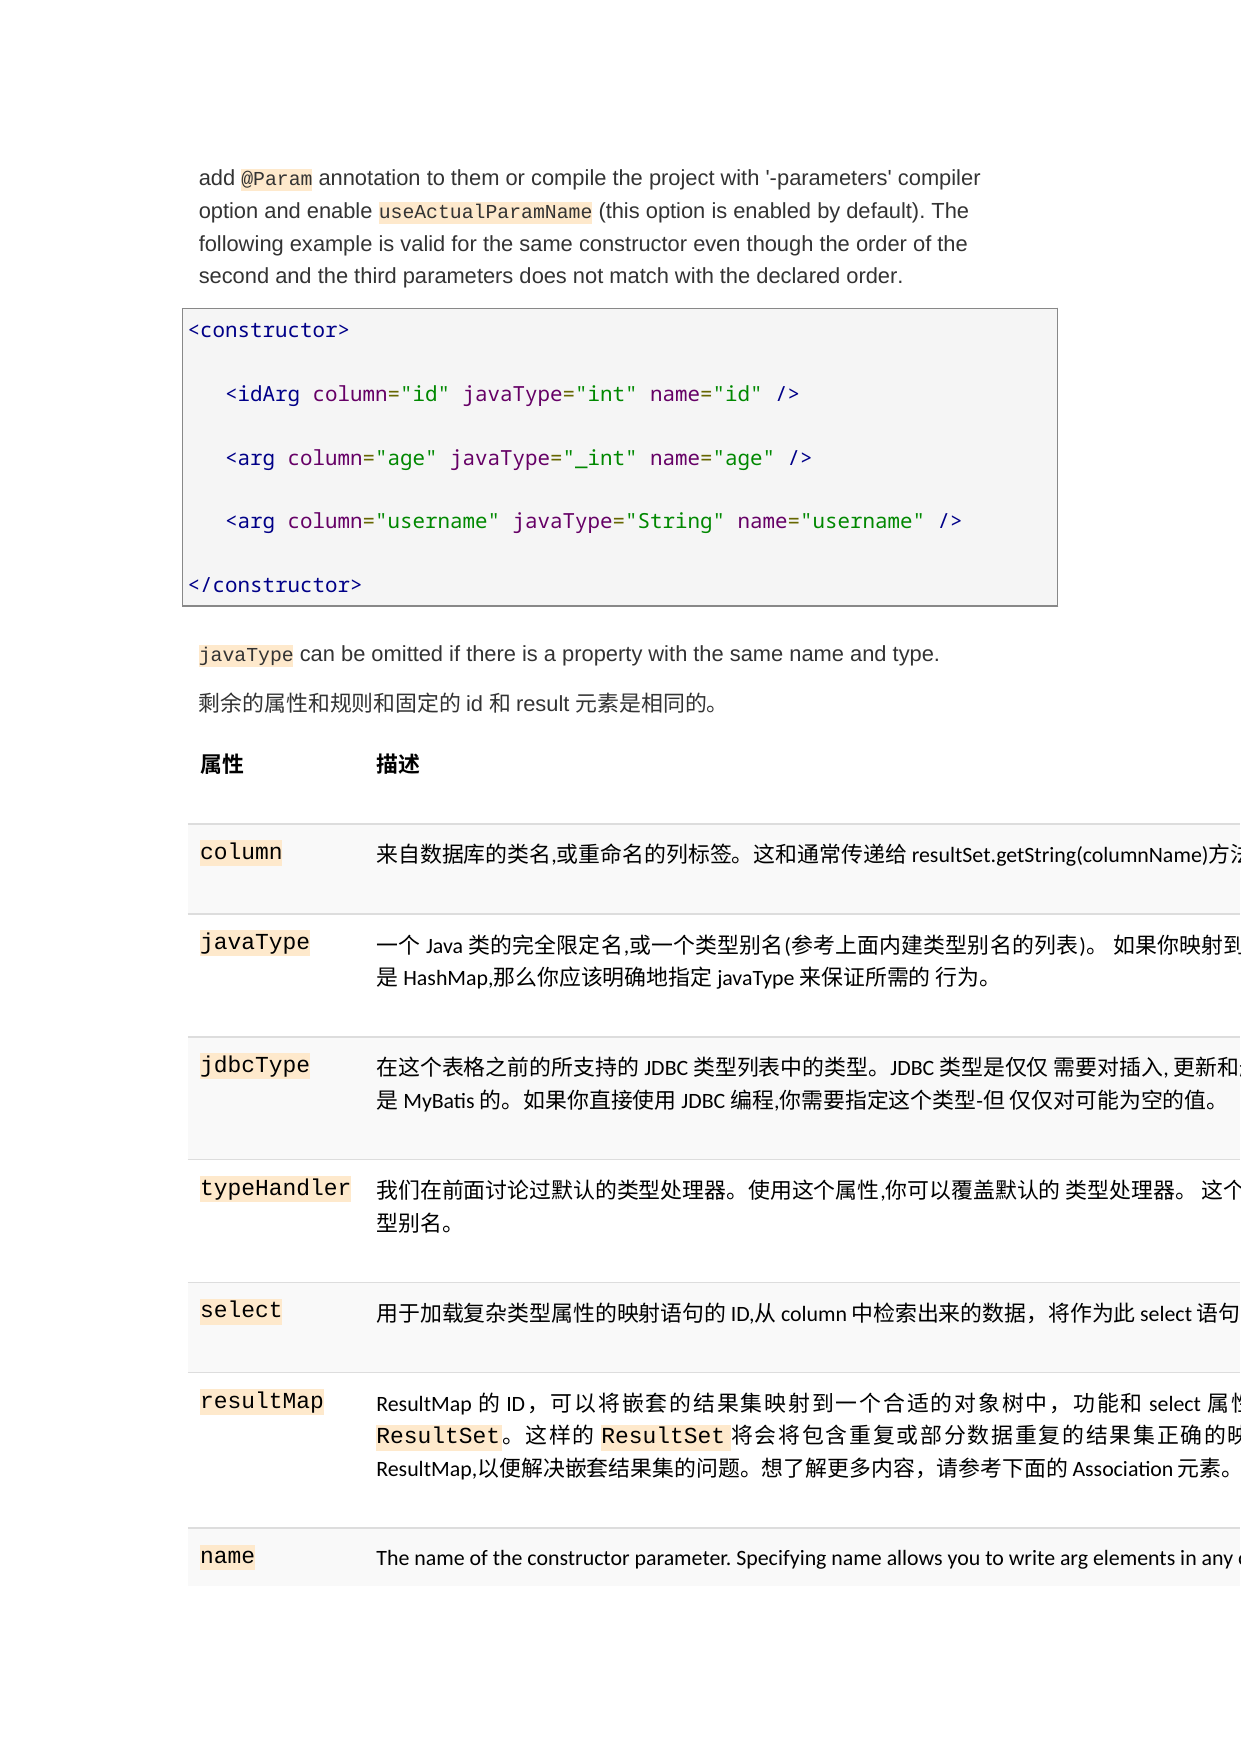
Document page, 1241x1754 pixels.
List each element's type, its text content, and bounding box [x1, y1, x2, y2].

table_cell ResultMap的ID，可以将嵌套的结果集映射到一个合适的对象树中，功能和select属性相似，它可以实现将多表连接操作的结果映射成一个单一的ResultSet。这样的ResultSet将会将包含重复或部分数据重复的结果集正确的映射到嵌套的对象树中。为了实现它, MyBatis允许你 “串联” ResultMap,以便解决嵌套结果集的问题。想了解更多内容，请参考下面的Association元素。 [364, 1373, 1240, 1527]
table_header 描述 [364, 734, 1240, 823]
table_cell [364, 1529, 1240, 1586]
text </constructor> [183, 563, 1057, 605]
table_cell 一个 Java 类的完全限定名,或一个类型别名(参考上面内建类型别名的列表)。 如果你映射到一个 JavaBean,MyBatis 通常可以断定类型。然而,如 果你映射到的是 HashMap,那么你应该明确地指定 javaType 来保证所需的 行为。 [364, 915, 1240, 1036]
table_cell resultMap [188, 1373, 364, 1527]
table_cell 用于加载复杂类型属性的映射语句的ID,从column中检索出来的数据，将作为此select语句的参数。具体请参考Association标签。 [364, 1283, 1240, 1372]
text 剩余的属性和规则和固定的 id 和 result 元素是相同的。 [198, 686, 1042, 718]
table_cell 来自数据库的类名,或重命名的列标签。这和通常传递给 resultSet.getString(columnName)方法的字符串是相同的。 [364, 825, 1240, 913]
text javaType can be omitted if there is a property with the same name and type. [198, 638, 1042, 670]
text <arg column="age" javaType="_int" name="age" /> [183, 435, 1057, 473]
table_cell typeHandler [188, 1160, 364, 1282]
text <idArg column="id" javaType="int" name="id" /> [183, 371, 1057, 409]
table_cell javaType [188, 915, 364, 1036]
table_cell 在这个表格之前的所支持的 JDBC 类型列表中的类型。JDBC 类型是仅仅 需要对插入, 更新和删除操作可能为空的列进行处理。这是 JDBC 的需要, jdbcType 而不是 MyBatis 的。如果你直接使用 JDBC 编程,你需要指定这个类型-但 仅仅对可能为空的值。 [364, 1038, 1240, 1159]
table_cell jdbcType [188, 1038, 364, 1159]
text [198, 162, 1042, 292]
table_cell name [188, 1529, 364, 1586]
text <arg column="username" javaType="String" name="username" /> [183, 499, 1057, 537]
table_header 属性 [188, 734, 364, 823]
table_cell 我们在前面讨论过默认的类型处理器。使用这个属性,你可以覆盖默认的 类型处理器。 这个属性值是类的完全限定名或者是一个类型处理器的实现, 或者是类型别名。 [364, 1160, 1240, 1282]
table_cell select [188, 1283, 364, 1372]
table_cell column [188, 825, 364, 913]
text <constructor> [183, 309, 1057, 346]
